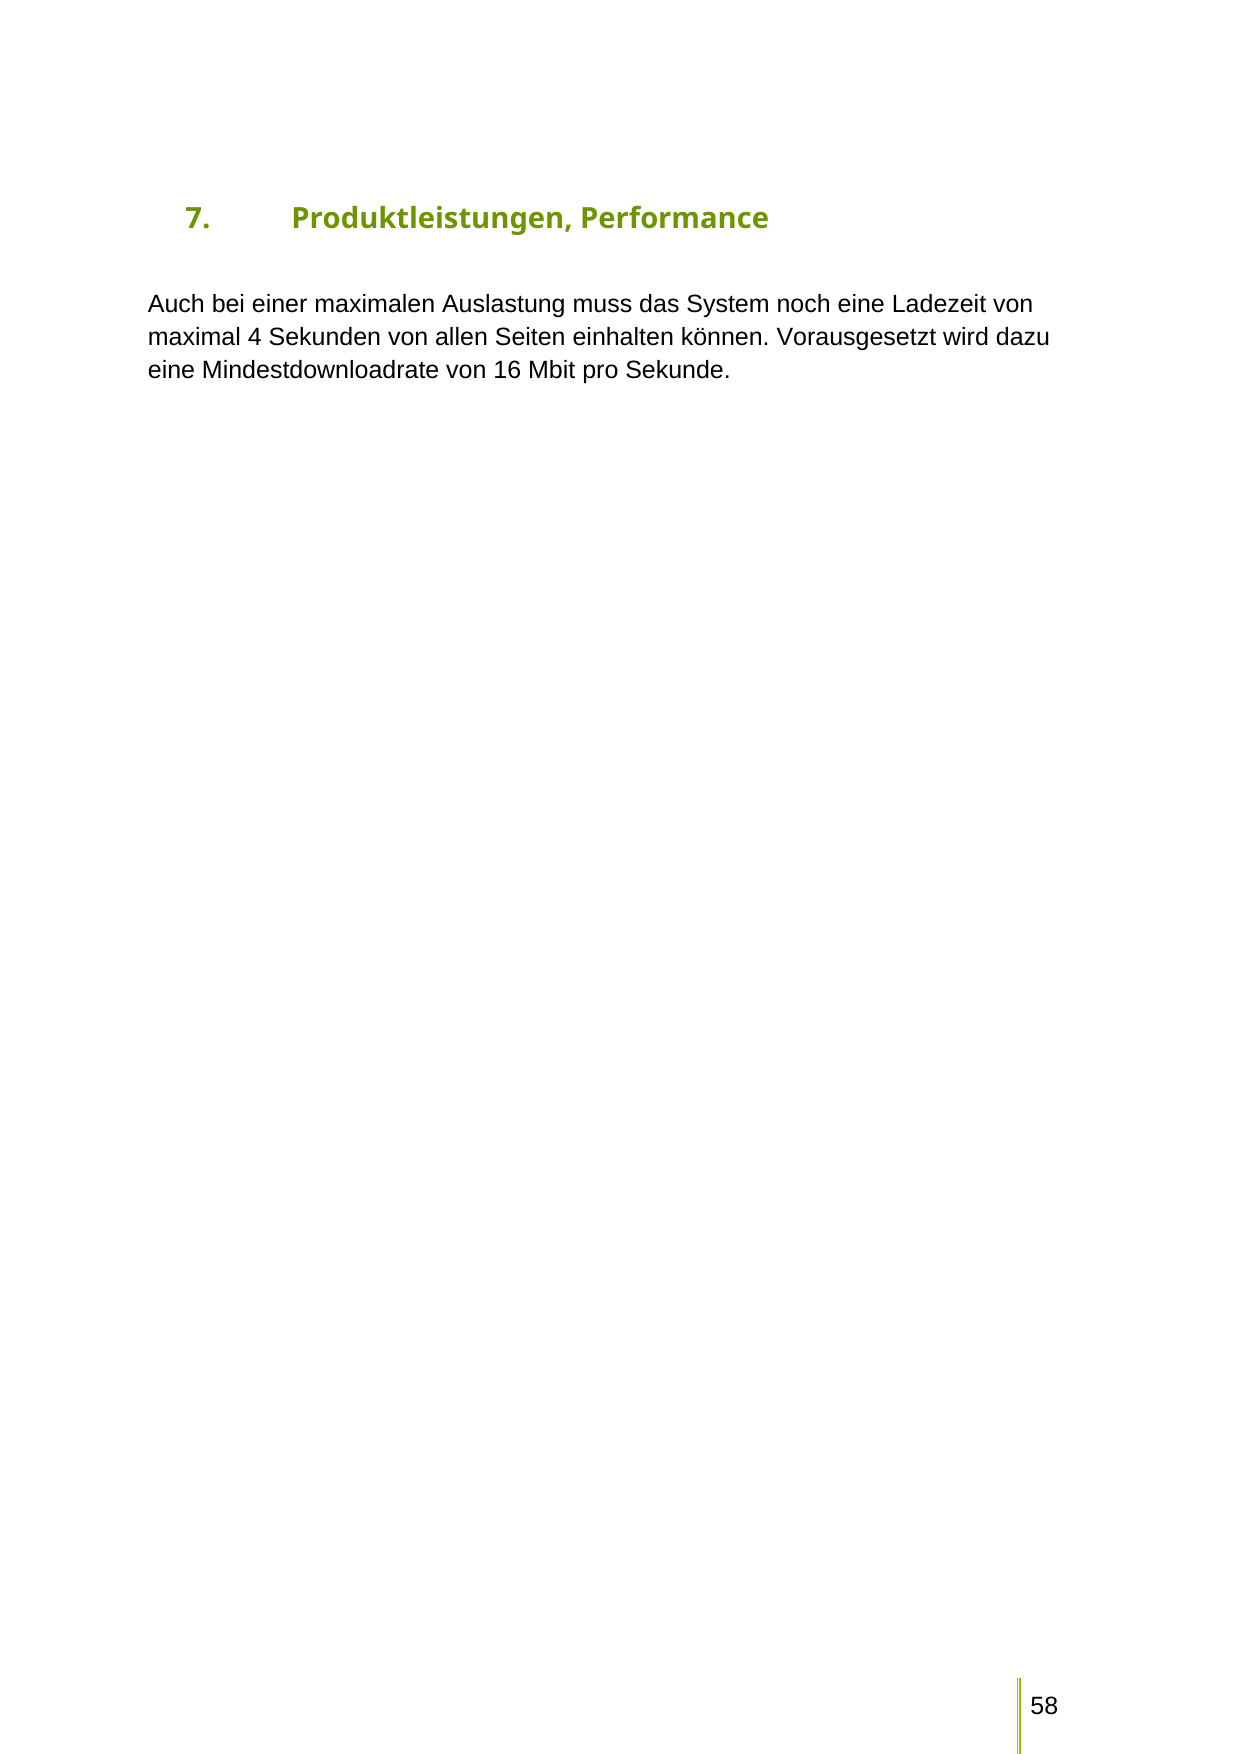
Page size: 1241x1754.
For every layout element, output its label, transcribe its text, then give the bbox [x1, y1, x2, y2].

text Auch bei einer maximalen Auslastung muss das System noch eine Ladezeit von maximal 4 Sekunden von allen Seiten einhalten können. Vorausgesetzt wird dazu eine Mindestdownloadrate von 16 Mbit pro Sekunde. [148, 256, 1093, 383]
subtitle Produktleistungen, Performance [185, 198, 1093, 237]
